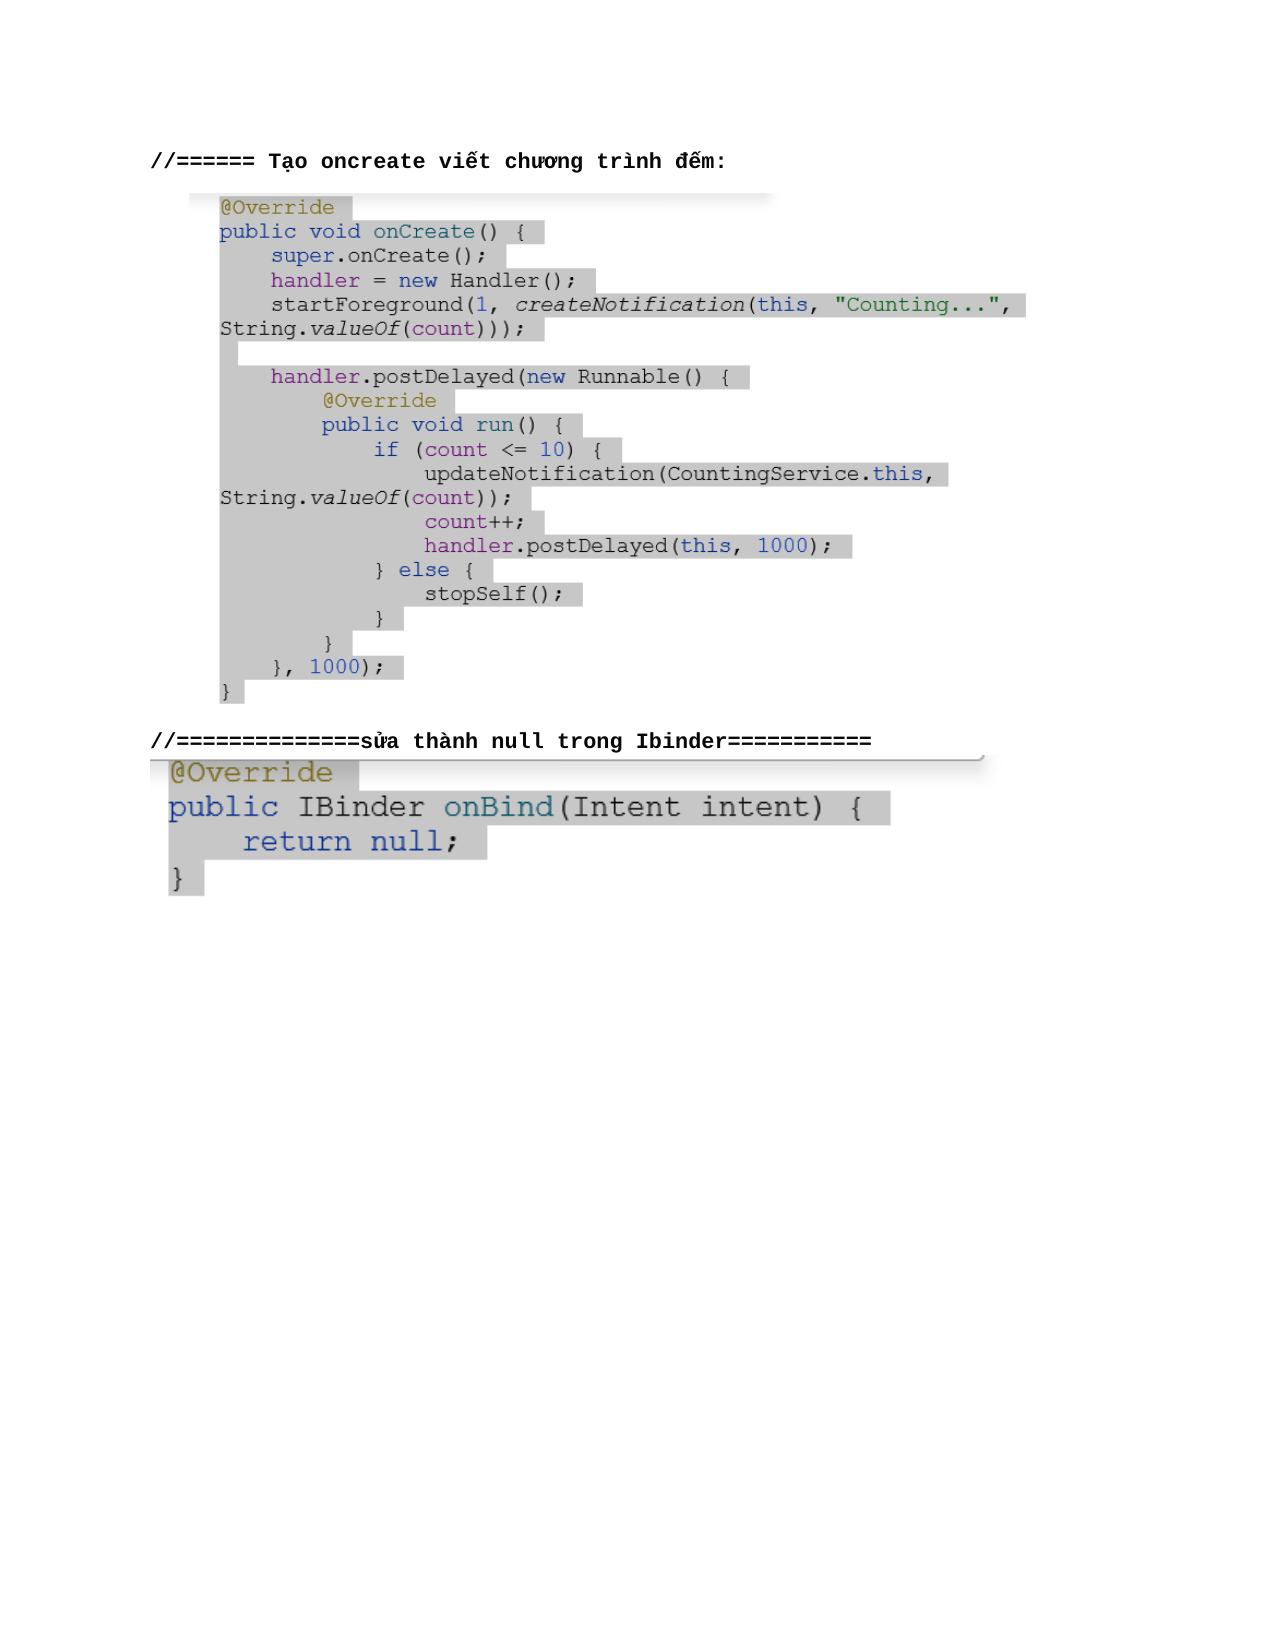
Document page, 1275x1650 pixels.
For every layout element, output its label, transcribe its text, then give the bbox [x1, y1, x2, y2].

text //==============sửa thành null trong Ibinder=========== [150, 731, 1125, 755]
text //====== Tạo oncreate viết chương trình đếm: [150, 150, 1125, 175]
picture [150, 755, 1080, 937]
picture [189, 193, 1086, 706]
